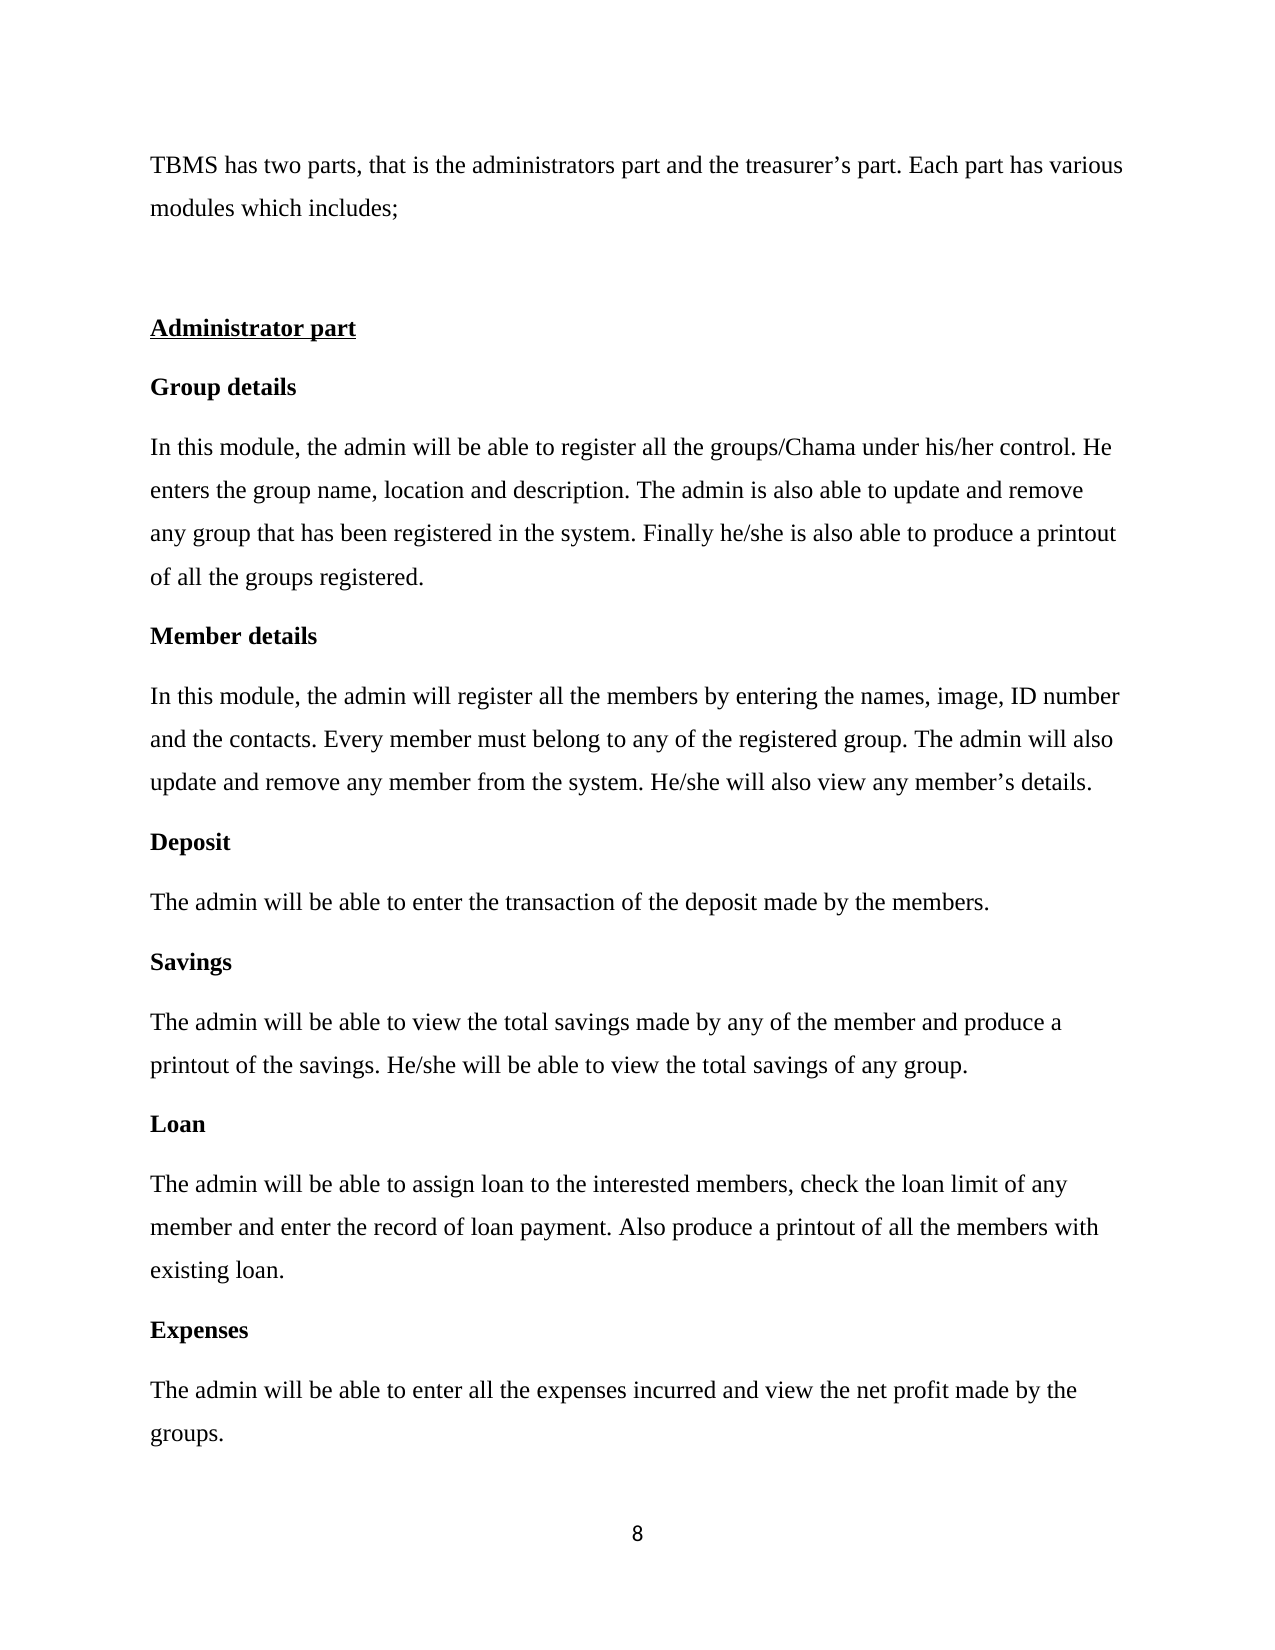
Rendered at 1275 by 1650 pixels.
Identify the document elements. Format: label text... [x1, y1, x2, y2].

text Expenses [150, 1315, 1125, 1344]
text In this module, the admin will register all the members by entering the names, image, ID number and the contacts. Every member must belong to any of the registered group. The admin will also update and remove any member from the system. He/she will also view any member’s details. [150, 681, 1125, 796]
text TBMS has two parts, that is the administrators part and the treasurer’s part. Each part has various modules which includes; [150, 150, 1125, 222]
text Savings [150, 947, 1125, 976]
text The admin will be able to enter the transaction of the deposit made by the members. [150, 887, 1125, 916]
text Group details [150, 372, 1125, 401]
text In this module, the admin will be able to register all the groups/Chama under his/her control. He enters the group name, location and description. The admin is also able to update and remove any group that has been registered in the system. Finally he/she is also able to produce a printout of all the groups registered. [150, 432, 1125, 590]
text The admin will be able to assign loan to the interested members, check the loan limit of any member and enter the record of loan payment. Also produce a printout of all the members with existing loan. [150, 1169, 1125, 1284]
text Loan [150, 1109, 1125, 1138]
text Deposit [150, 827, 1125, 856]
text Member details [150, 621, 1125, 650]
text Administrator part [150, 313, 1125, 341]
text The admin will be able to enter all the expenses incurred and view the net profit made by the groups. [150, 1375, 1125, 1447]
text The admin will be able to view the total savings made by any of the member and produce a printout of the savings. He/she will be able to view the total savings of any group. [150, 1007, 1125, 1078]
